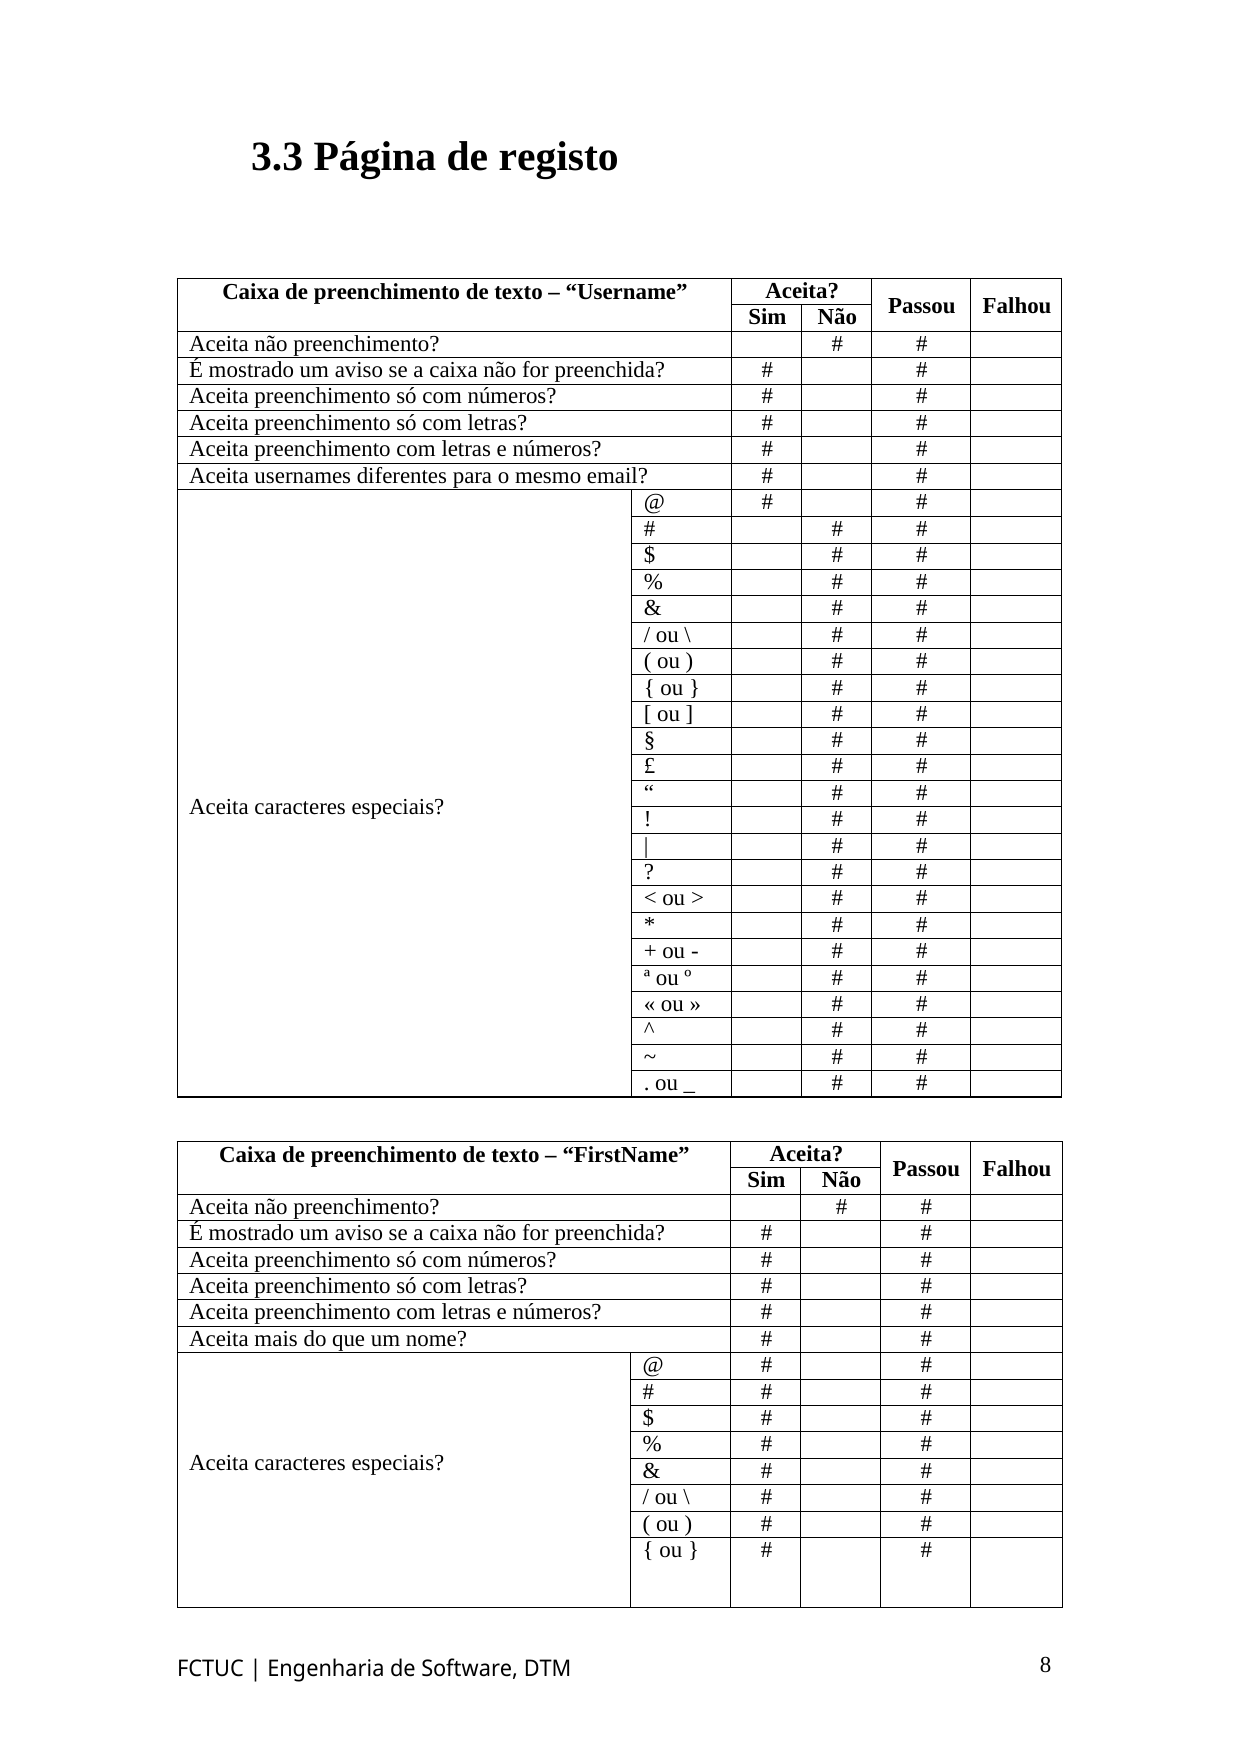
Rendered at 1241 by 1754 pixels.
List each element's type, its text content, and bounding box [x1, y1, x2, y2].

table_cell [971, 332, 1061, 357]
table_cell # [872, 966, 970, 991]
table_cell ? [632, 860, 731, 885]
table_cell [971, 1018, 1061, 1044]
table_cell # [802, 939, 871, 964]
table_cell [971, 1459, 1062, 1484]
table_cell # [881, 1300, 970, 1326]
table_cell # [731, 1274, 800, 1299]
table_cell [971, 913, 1061, 938]
table_cell # [802, 332, 871, 357]
table_cell # [802, 1071, 871, 1096]
table_cell É mostrado um aviso se a caixa não for preenchida? [178, 358, 731, 383]
table_cell # [872, 385, 970, 410]
table_cell < ou > [632, 886, 731, 912]
table_cell # [732, 490, 801, 516]
table_cell / ou \ [632, 623, 731, 648]
table_cell [971, 1512, 1062, 1537]
table_cell # [872, 358, 970, 383]
table_cell [732, 649, 801, 674]
table_cell # [881, 1406, 970, 1431]
table_cell * [632, 913, 731, 938]
table_cell { ou } [631, 1538, 730, 1607]
table_cell [971, 1274, 1062, 1299]
table_cell [971, 1248, 1062, 1273]
table_cell [971, 939, 1061, 964]
table_header Aceita? [731, 1142, 880, 1167]
table_cell [801, 1380, 880, 1405]
table_cell # [872, 913, 970, 938]
table_cell # [802, 544, 871, 569]
table_cell Aceita usernames diferentes para o mesmo email? [178, 464, 731, 489]
table_header Caixa de preenchimento de texto – “Username” [178, 279, 731, 331]
table_cell # [872, 411, 970, 436]
table_cell [971, 1195, 1062, 1220]
table_cell ( ou ) [631, 1512, 730, 1537]
table_cell # [732, 411, 801, 436]
table_cell # [872, 1045, 970, 1070]
table_cell @ [632, 490, 731, 516]
table_cell % [631, 1432, 730, 1458]
table_header Passou [872, 279, 970, 331]
table_cell Aceita preenchimento com letras e números? [178, 437, 731, 463]
table_cell [801, 1485, 880, 1511]
table_cell Sim [732, 305, 801, 331]
table_cell [971, 596, 1061, 622]
table_cell [732, 755, 801, 780]
table_cell # [872, 939, 970, 964]
table_cell # [731, 1432, 800, 1458]
table_cell [732, 728, 801, 753]
table_cell # [731, 1248, 800, 1273]
table_cell ( ou ) [632, 649, 731, 674]
table_cell # [802, 781, 871, 806]
table_cell Aceita preenchimento só com letras? [178, 411, 731, 436]
table_cell # [872, 464, 970, 489]
table_cell # [731, 1538, 800, 1607]
table_cell $ [632, 544, 731, 569]
table_header Passou [881, 1142, 970, 1194]
table_cell [732, 1045, 801, 1070]
table_cell @ [631, 1353, 730, 1378]
table_cell [971, 1380, 1062, 1405]
table_cell # [872, 728, 970, 753]
table_cell [801, 1274, 880, 1299]
table_cell # [802, 675, 871, 701]
table_cell [971, 1221, 1062, 1247]
table_cell [802, 490, 871, 516]
table_cell [802, 358, 871, 383]
table_cell $ [631, 1406, 730, 1431]
table_header Falhou [971, 279, 1061, 331]
table_cell [971, 1406, 1062, 1431]
table_cell # [872, 570, 970, 595]
table_cell [732, 913, 801, 938]
table_cell # [872, 490, 970, 516]
table_cell Aceita não preenchimento? [178, 1195, 730, 1220]
table_cell ^ [632, 1018, 731, 1044]
table_cell # [872, 544, 970, 569]
table_cell [971, 623, 1061, 648]
table_cell # [802, 807, 871, 833]
table_cell [802, 437, 871, 463]
table_cell # [872, 755, 970, 780]
table_cell Aceita preenchimento só com números? [178, 385, 731, 410]
table_cell [971, 1538, 1062, 1607]
table_cell [732, 992, 801, 1017]
table_cell “ [632, 781, 731, 806]
table_cell # [881, 1485, 970, 1511]
table_cell [971, 1485, 1062, 1511]
table_cell [732, 702, 801, 727]
table_cell [802, 464, 871, 489]
table_cell # [802, 1045, 871, 1070]
table_cell Aceita mais do que um nome? [178, 1327, 730, 1352]
table_cell / ou \ [631, 1485, 730, 1511]
table_cell Aceita preenchimento só com números? [178, 1248, 730, 1273]
table_cell Aceita preenchimento com letras e números? [178, 1300, 730, 1326]
table_cell # [872, 992, 970, 1017]
table_cell [971, 517, 1061, 542]
table_cell # [881, 1380, 970, 1405]
table_cell # [731, 1512, 800, 1537]
table_cell [732, 807, 801, 833]
table_cell [971, 1071, 1061, 1096]
table_cell # [872, 860, 970, 885]
table_cell [971, 464, 1061, 489]
table_cell # [872, 517, 970, 542]
table_cell [971, 437, 1061, 463]
table_cell # [802, 623, 871, 648]
table_cell [971, 1432, 1062, 1458]
table_cell # [872, 781, 970, 806]
table_cell [801, 1512, 880, 1537]
table_cell # [731, 1221, 800, 1247]
table_cell [732, 517, 801, 542]
table_cell [971, 781, 1061, 806]
table_cell É mostrado um aviso se a caixa não for preenchida? [178, 1221, 730, 1247]
table_cell # [872, 675, 970, 701]
table_cell [801, 1406, 880, 1431]
table_cell # [802, 517, 871, 542]
table_cell Não [801, 1168, 880, 1194]
table_cell # [731, 1327, 800, 1352]
table_cell [971, 1045, 1061, 1070]
table_cell [971, 358, 1061, 383]
table_cell [732, 966, 801, 991]
table_cell | [632, 834, 731, 859]
table_cell Aceita não preenchimento? [178, 332, 731, 357]
table_cell + ou - [632, 939, 731, 964]
table_cell # [632, 517, 731, 542]
subtitle Página de registo [251, 132, 1151, 179]
table_cell [732, 596, 801, 622]
table_cell # [731, 1485, 800, 1511]
table_cell # [732, 385, 801, 410]
table_cell # [731, 1380, 800, 1405]
table_cell [801, 1248, 880, 1273]
table_cell # [802, 570, 871, 595]
table_cell # [881, 1221, 970, 1247]
table_cell % [632, 570, 731, 595]
table_cell [971, 834, 1061, 859]
table_cell [801, 1538, 880, 1607]
table_cell # [881, 1327, 970, 1352]
table_cell # [802, 728, 871, 753]
table_cell # [872, 834, 970, 859]
table_cell Não [802, 305, 871, 331]
table_cell # [872, 649, 970, 674]
table_cell ª ou º [632, 966, 731, 991]
table_cell [732, 886, 801, 912]
table_cell & [632, 596, 731, 622]
table_cell [971, 675, 1061, 701]
table_cell # [872, 437, 970, 463]
table_cell # [802, 702, 871, 727]
table_header Aceita? [732, 279, 871, 304]
table_cell # [872, 807, 970, 833]
table_cell # [731, 1353, 800, 1378]
table_cell # [881, 1512, 970, 1537]
table_cell Aceita caracteres especiais? [178, 490, 631, 1096]
table_cell # [881, 1432, 970, 1458]
table_cell # [731, 1406, 800, 1431]
table_cell [801, 1459, 880, 1484]
table_cell [971, 490, 1061, 516]
table_cell « ou » [632, 992, 731, 1017]
table_cell # [881, 1353, 970, 1378]
table_cell [732, 1018, 801, 1044]
table_cell # [881, 1248, 970, 1273]
table_cell [732, 939, 801, 964]
table_cell # [631, 1380, 730, 1405]
table_cell [732, 623, 801, 648]
table_cell [732, 570, 801, 595]
table_cell [802, 385, 871, 410]
table_cell # [802, 834, 871, 859]
table_cell ~ [632, 1045, 731, 1070]
table_cell # [802, 649, 871, 674]
table_cell # [801, 1195, 880, 1220]
table_cell [801, 1432, 880, 1458]
table_cell [971, 886, 1061, 912]
table_cell [ ou ] [632, 702, 731, 727]
table_cell # [731, 1300, 800, 1326]
table_cell # [732, 464, 801, 489]
table_cell [732, 332, 801, 357]
table_cell # [872, 702, 970, 727]
table_cell [732, 544, 801, 569]
table_cell . ou _ [632, 1071, 731, 1096]
table_cell [971, 1300, 1062, 1326]
table_cell # [802, 886, 871, 912]
table_cell { ou } [632, 675, 731, 701]
table_cell # [872, 886, 970, 912]
table_cell £ [632, 755, 731, 780]
table_header Falhou [971, 1142, 1062, 1194]
table_cell [971, 385, 1061, 410]
table_cell # [802, 860, 871, 885]
table_cell # [802, 992, 871, 1017]
table_cell # [802, 1018, 871, 1044]
table_cell # [881, 1459, 970, 1484]
table_cell [971, 702, 1061, 727]
table_cell [732, 781, 801, 806]
table_cell [732, 1071, 801, 1096]
table_cell # [881, 1195, 970, 1220]
table_cell # [802, 755, 871, 780]
table_cell Aceita caracteres especiais? [178, 1353, 630, 1607]
table_cell [971, 807, 1061, 833]
table_cell [971, 544, 1061, 569]
table_cell # [732, 437, 801, 463]
table_cell # [732, 358, 801, 383]
table_cell [801, 1300, 880, 1326]
table_cell # [872, 623, 970, 648]
table_cell [971, 411, 1061, 436]
table_cell # [872, 332, 970, 357]
table_cell # [881, 1538, 970, 1607]
table_cell § [632, 728, 731, 753]
table_cell # [802, 966, 871, 991]
table_cell Aceita preenchimento só com letras? [178, 1274, 730, 1299]
table_cell # [802, 596, 871, 622]
table_cell [971, 570, 1061, 595]
table_cell Sim [731, 1168, 800, 1194]
table_cell [971, 1327, 1062, 1352]
table_cell [802, 411, 871, 436]
table_cell [971, 860, 1061, 885]
table_cell # [802, 913, 871, 938]
table_cell [971, 992, 1061, 1017]
table_cell [801, 1353, 880, 1378]
table_cell # [881, 1274, 970, 1299]
table_header Caixa de preenchimento de texto – “FirstName” [178, 1142, 730, 1194]
table_cell [971, 755, 1061, 780]
table_cell # [872, 1018, 970, 1044]
table_cell # [731, 1459, 800, 1484]
table_cell & [631, 1459, 730, 1484]
table_cell [731, 1195, 800, 1220]
table_cell [971, 966, 1061, 991]
table_cell ! [632, 807, 731, 833]
table_cell [732, 675, 801, 701]
table_cell # [872, 596, 970, 622]
table_cell [801, 1327, 880, 1352]
table_cell [971, 649, 1061, 674]
table_cell [732, 834, 801, 859]
table_cell # [872, 1071, 970, 1096]
table_cell [971, 1353, 1062, 1378]
table_cell [801, 1221, 880, 1247]
table_cell [971, 728, 1061, 753]
table_cell [732, 860, 801, 885]
